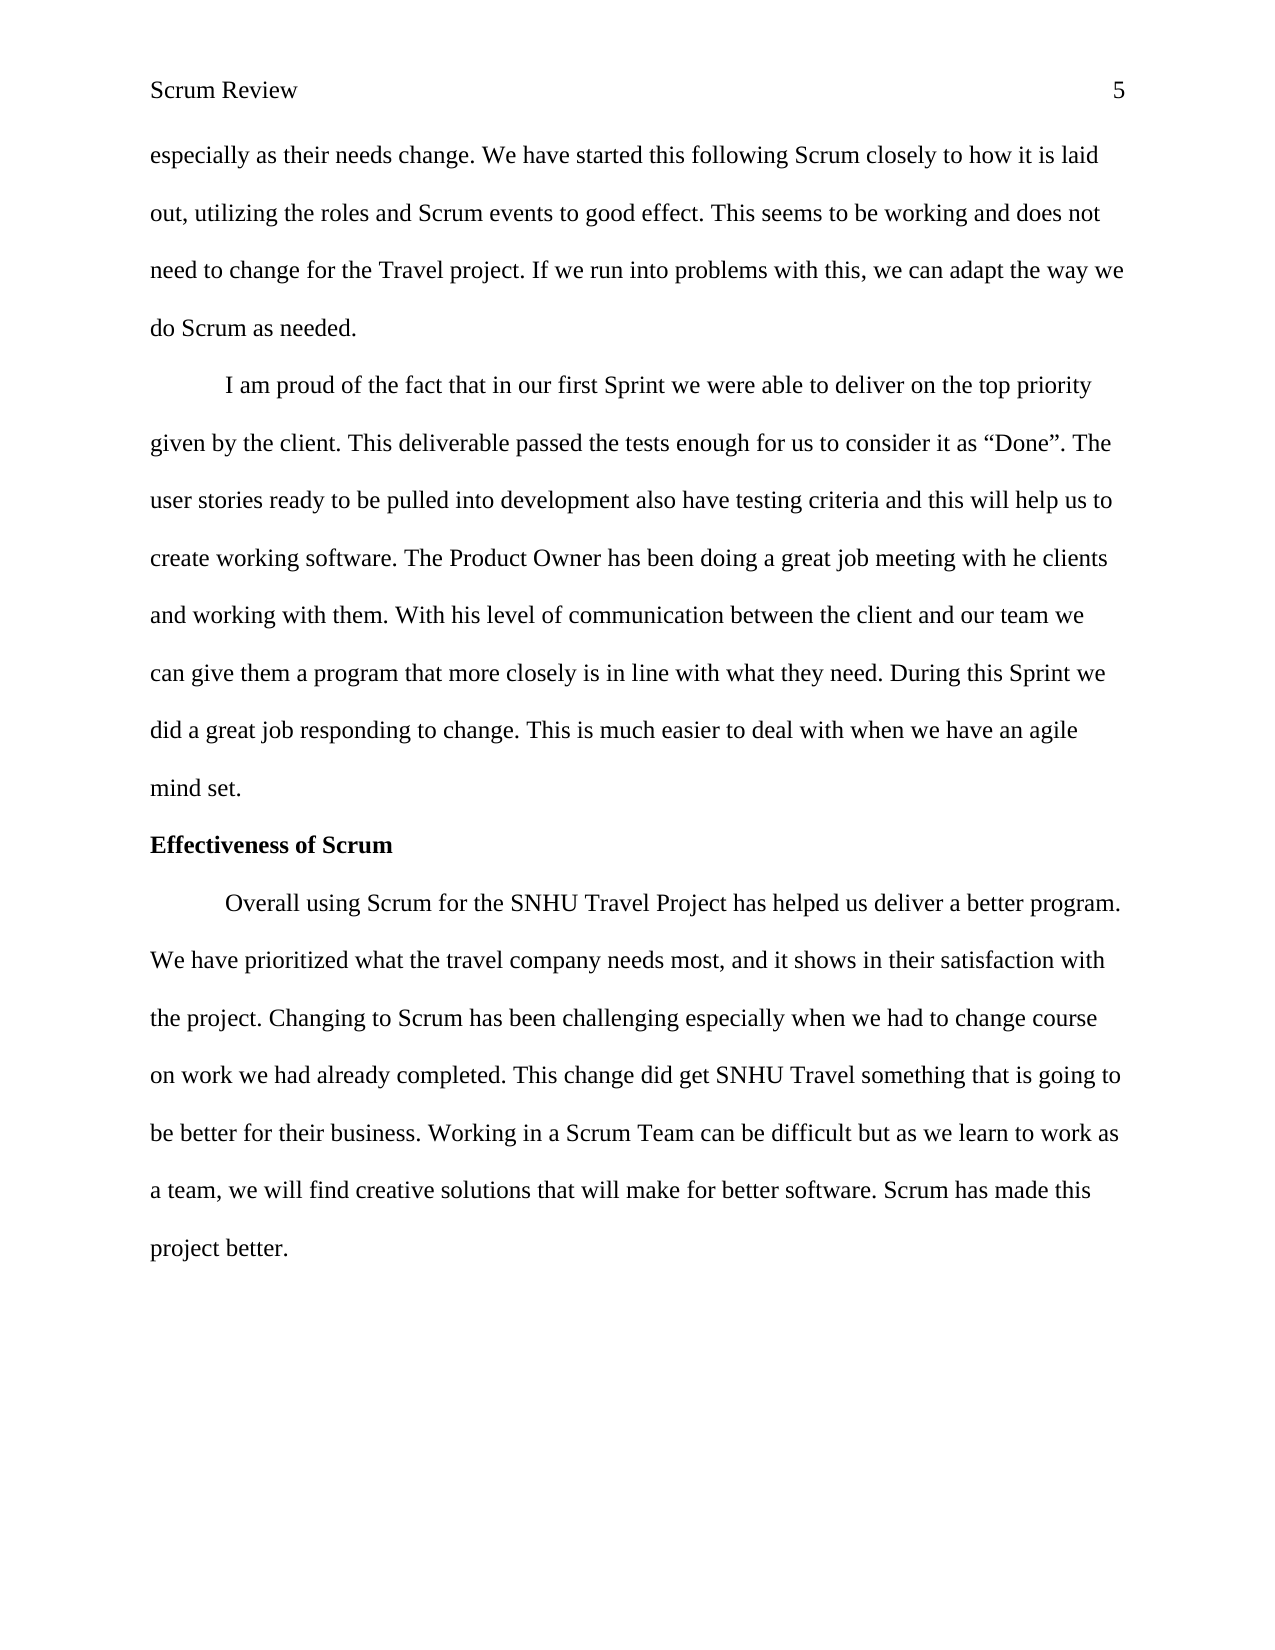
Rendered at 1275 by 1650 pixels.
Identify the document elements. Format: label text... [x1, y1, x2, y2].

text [150, 141, 1125, 342]
text Overall using Scrum for the SNHU Travel Project has helped us deliver a better program. We have prioritized what the travel company needs most, and it shows in their satisfaction with the project. Changing to Scrum has been challenging especially when we had to change course on work we had already completed. This change did get SNHU Travel something that is going to be better for their business. Working in a Scrum Team can be difficult but as we learn to work as a team, we will find creative solutions that will make for better software. Scrum has made this project better. [150, 888, 1125, 1262]
text I am proud of the fact that in our first Sprint we were able to deliver on the top priority given by the client. This deliverable passed the tests enough for us to consider it as “Done”. The user stories ready to be pulled into development also have testing criteria and this will help us to create working software. The Product Owner has been doing a great job meeting with he clients and working with them. With his level of communication between the client and our team we can give them a program that more closely is in line with what they need. During this Sprint we did a great job responding to change. This is much easier to deal with when we have an agile mind set. [150, 371, 1125, 802]
subtitle Effectiveness of Scrum [150, 831, 1125, 859]
